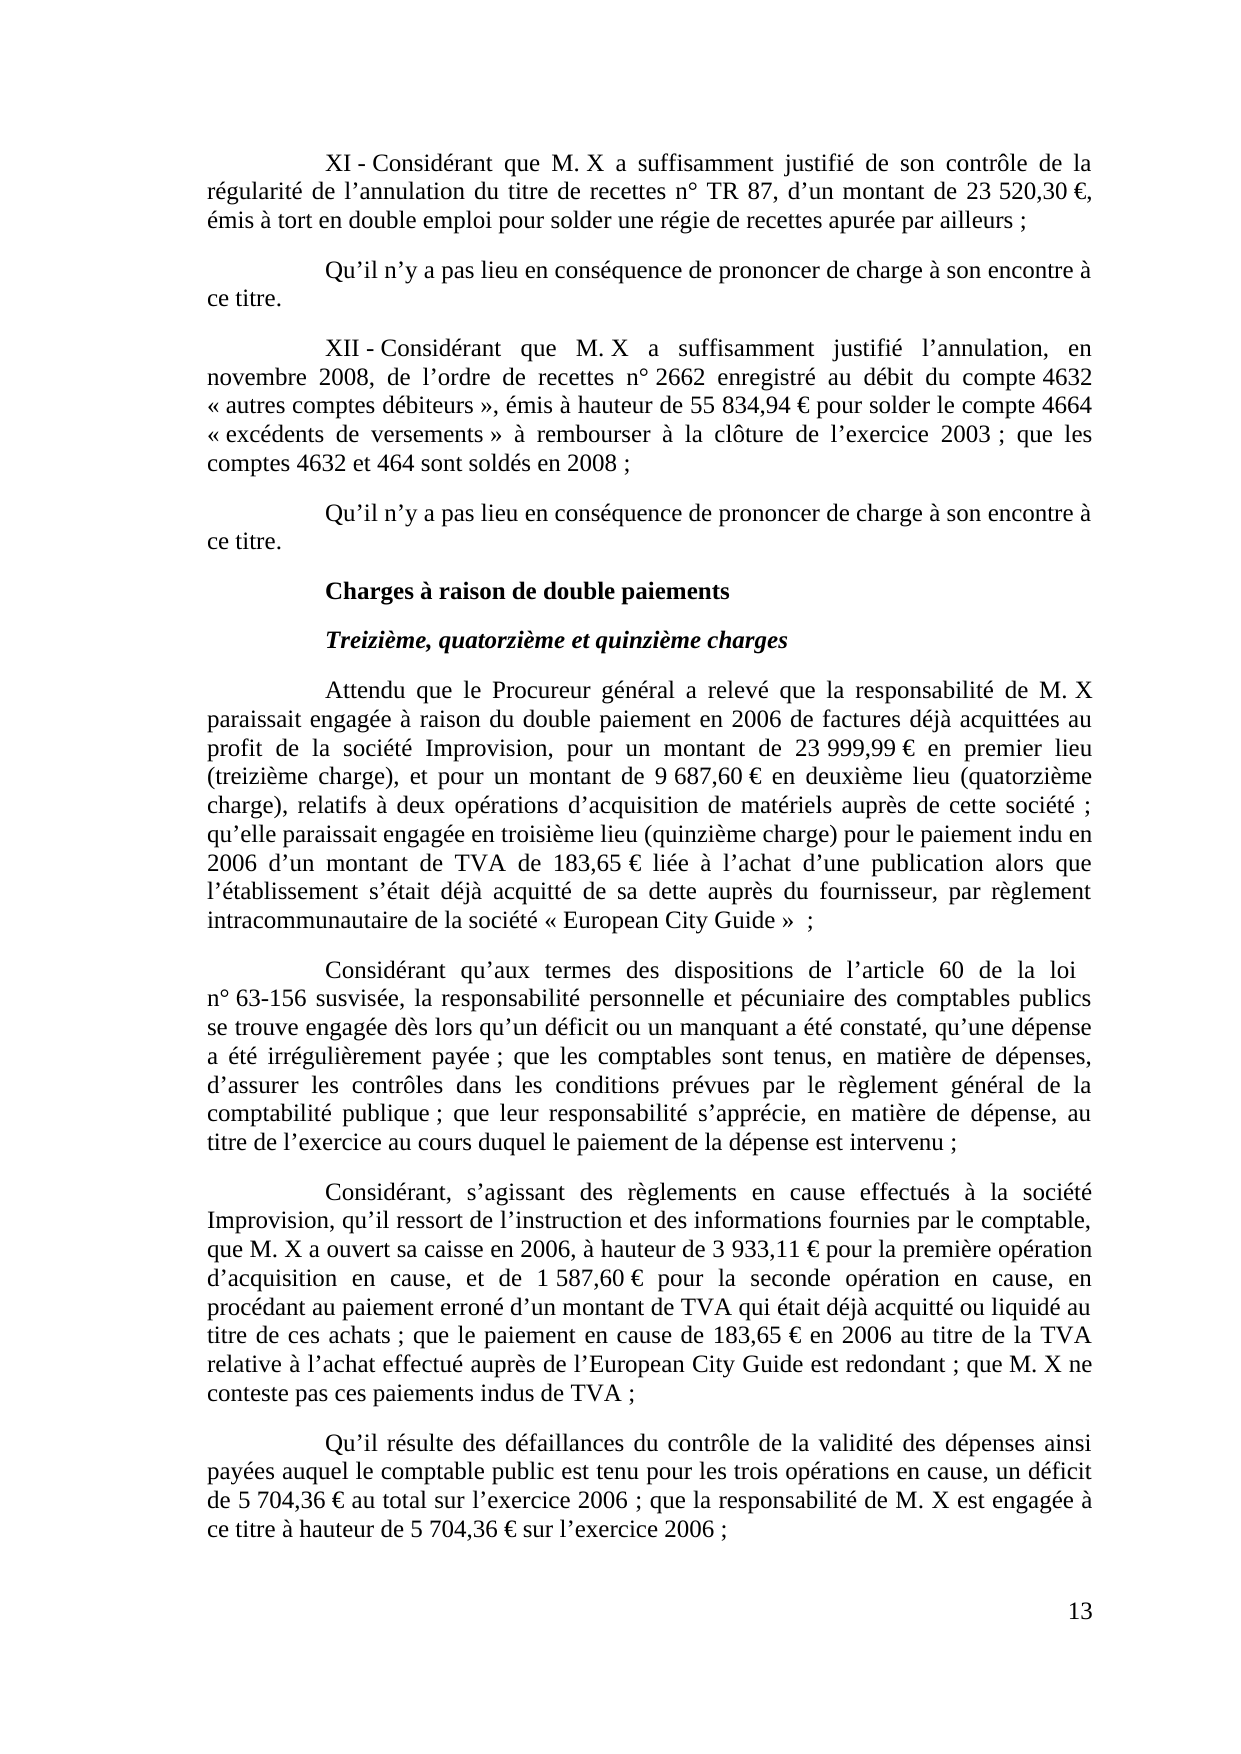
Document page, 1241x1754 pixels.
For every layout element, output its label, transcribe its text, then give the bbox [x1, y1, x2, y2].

text Considérant qu’aux termes des dispositions de l’article 60 de la loi n° 63-156 susvisée, la responsabilité personnelle et pécuniaire des comptables publics se trouve engagée dès lors qu’un déficit ou un manquant a été constaté, qu’une dépense a été irrégulièrement payée ; que les comptables sont tenus, en matière de dépenses, d’assurer les contrôles dans les conditions prévues par le règlement général de la comptabilité publique ; que leur responsabilité s’apprécie, en matière de dépense, au titre de l’exercice au cours duquel le paiement de la dépense est intervenu ; [207, 955, 1092, 1156]
text Considérant, s’agissant des règlements en cause effectués à la société Improvision, qu’il ressort de l’instruction et des informations fournies par le comptable, que M. X a ouvert sa caisse en 2006, à hauteur de 3 933,11 € pour la première opération d’acquisition en cause, et de 1 587,60 € pour la seconde opération en cause, en procédant au paiement erroné d’un montant de TVA qui était déjà acquitté ou liquidé au titre de ces achats ; que le paiement en cause de 183,65 € en 2006 au titre de la TVA relative à l’achat effectué auprès de l’European City Guide est redondant ; que M. X ne conteste pas ces paiements indus de TVA ; [207, 1177, 1092, 1407]
text Qu’il n’y a pas lieu en conséquence de prononcer de charge à son encontre à ce titre. [207, 255, 1092, 312]
text XII - Considérant que M. X a suffisamment justifié l’annulation, en novembre 2008, de l’ordre de recettes n° 2662 enregistré au débit du compte 4632 « autres comptes débiteurs », émis à hauteur de 55 834,94 € pour solder le compte 4664 « excédents de versements » à rembourser à la clôture de l’exercice 2003 ; que les comptes 4632 et 464 sont soldés en 2008 ; [207, 333, 1092, 477]
text XI - Considérant que M. X a suffisamment justifié de son contrôle de la régularité de l’annulation du titre de recettes n° TR 87, d’un montant de 23 520,30 €, émis à tort en double emploi pour solder une régie de recettes apurée par ailleurs ; [207, 148, 1092, 234]
text Qu’il n’y a pas lieu en conséquence de prononcer de charge à son encontre à ce titre. [207, 498, 1092, 555]
text Qu’il résulte des défaillances du contrôle de la validité des dépenses ainsi payées auquel le comptable public est tenu pour les trois opérations en cause, un déficit de 5 704,36 € au total sur l’exercice 2006 ; que la responsabilité de M. X est engagée à ce titre à hauteur de 5 704,36 € sur l’exercice 2006 ; [207, 1428, 1092, 1543]
text Attendu que le Procureur général a relevé que la responsabilité de M. X paraissait engagée à raison du double paiement en 2006 de factures déjà acquittées au profit de la société Improvision, pour un montant de 23 999,99 € en premier lieu (treizième charge), et pour un montant de 9 687,60 € en deuxième lieu (quatorzième charge), relatifs à deux opérations d’acquisition de matériels auprès de cette société ; qu’elle paraissait engagée en troisième lieu (quinzième charge) pour le paiement indu en 2006 d’un montant de TVA de 183,65 € liée à l’achat d’une publication alors que l’établissement s’était déjà acquitté de sa dette auprès du fournisseur, par règlement intracommunautaire de la société « European City Guide » ; [207, 675, 1092, 934]
text Charges à raison de double paiements [207, 576, 1092, 605]
text Treizième, quatorzième et quinzième charges [207, 626, 1092, 654]
